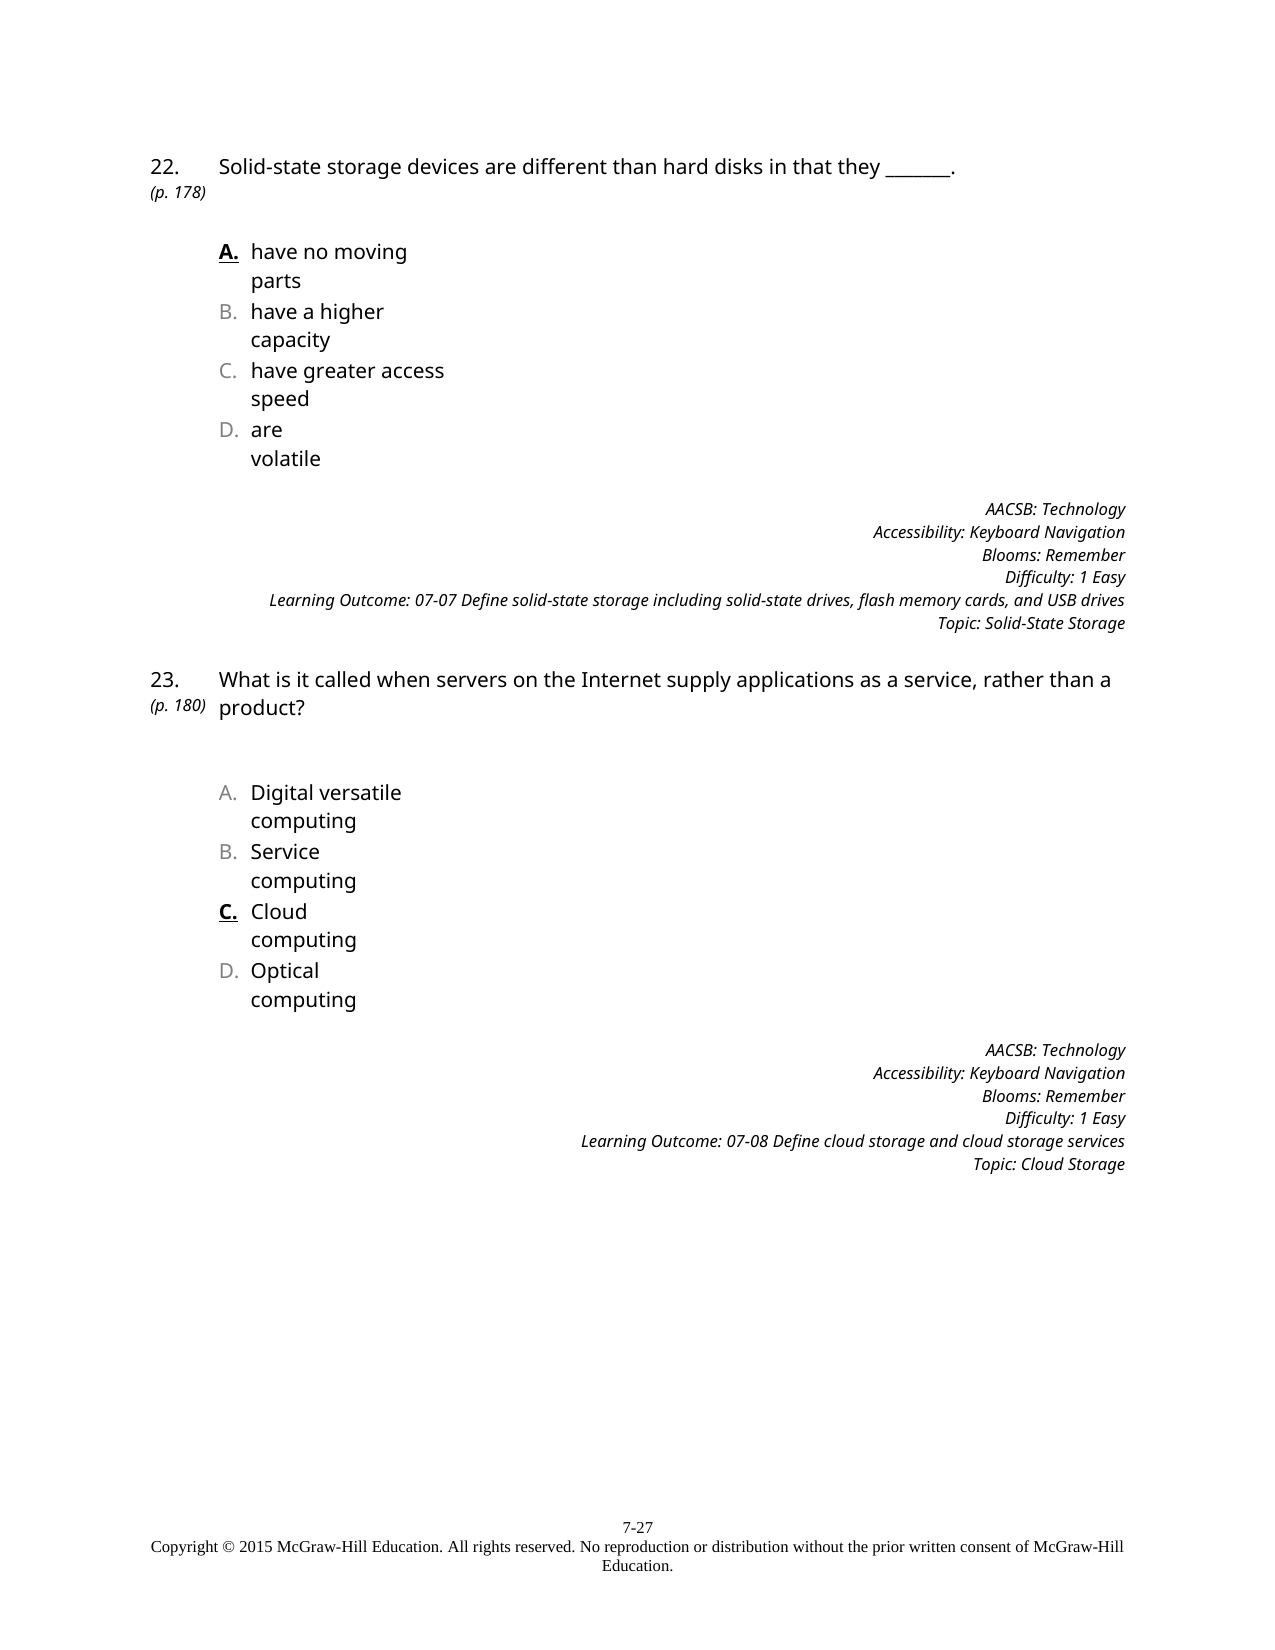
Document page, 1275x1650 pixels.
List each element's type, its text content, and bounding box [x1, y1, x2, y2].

table_header 23. (p. 180) [150, 665, 218, 1013]
table_header 22. (p. 178) [150, 153, 218, 472]
table_header AACSB: Technology Accessibility: Keyboard Navigation Blooms: Remember Difficulty: 1 Easy Learning Outcome: 07-08 Define cloud storage and cloud storage services Topic: Cloud Storage [150, 1039, 1125, 1203]
table_header What is it called when servers on the Internet supply applications as a service, rather than a product? [219, 665, 1125, 1013]
table_header Solid-state storage devices are different than hard disks in that they _______. [219, 153, 1125, 472]
table_header AACSB: Technology Accessibility: Keyboard Navigation Blooms: Remember Difficulty: 1 Easy Learning Outcome: 07-07 Define solid-state storage including solid-state drives, flash memory cards, and USB drives Topic: Solid-State Storage [150, 498, 1125, 662]
